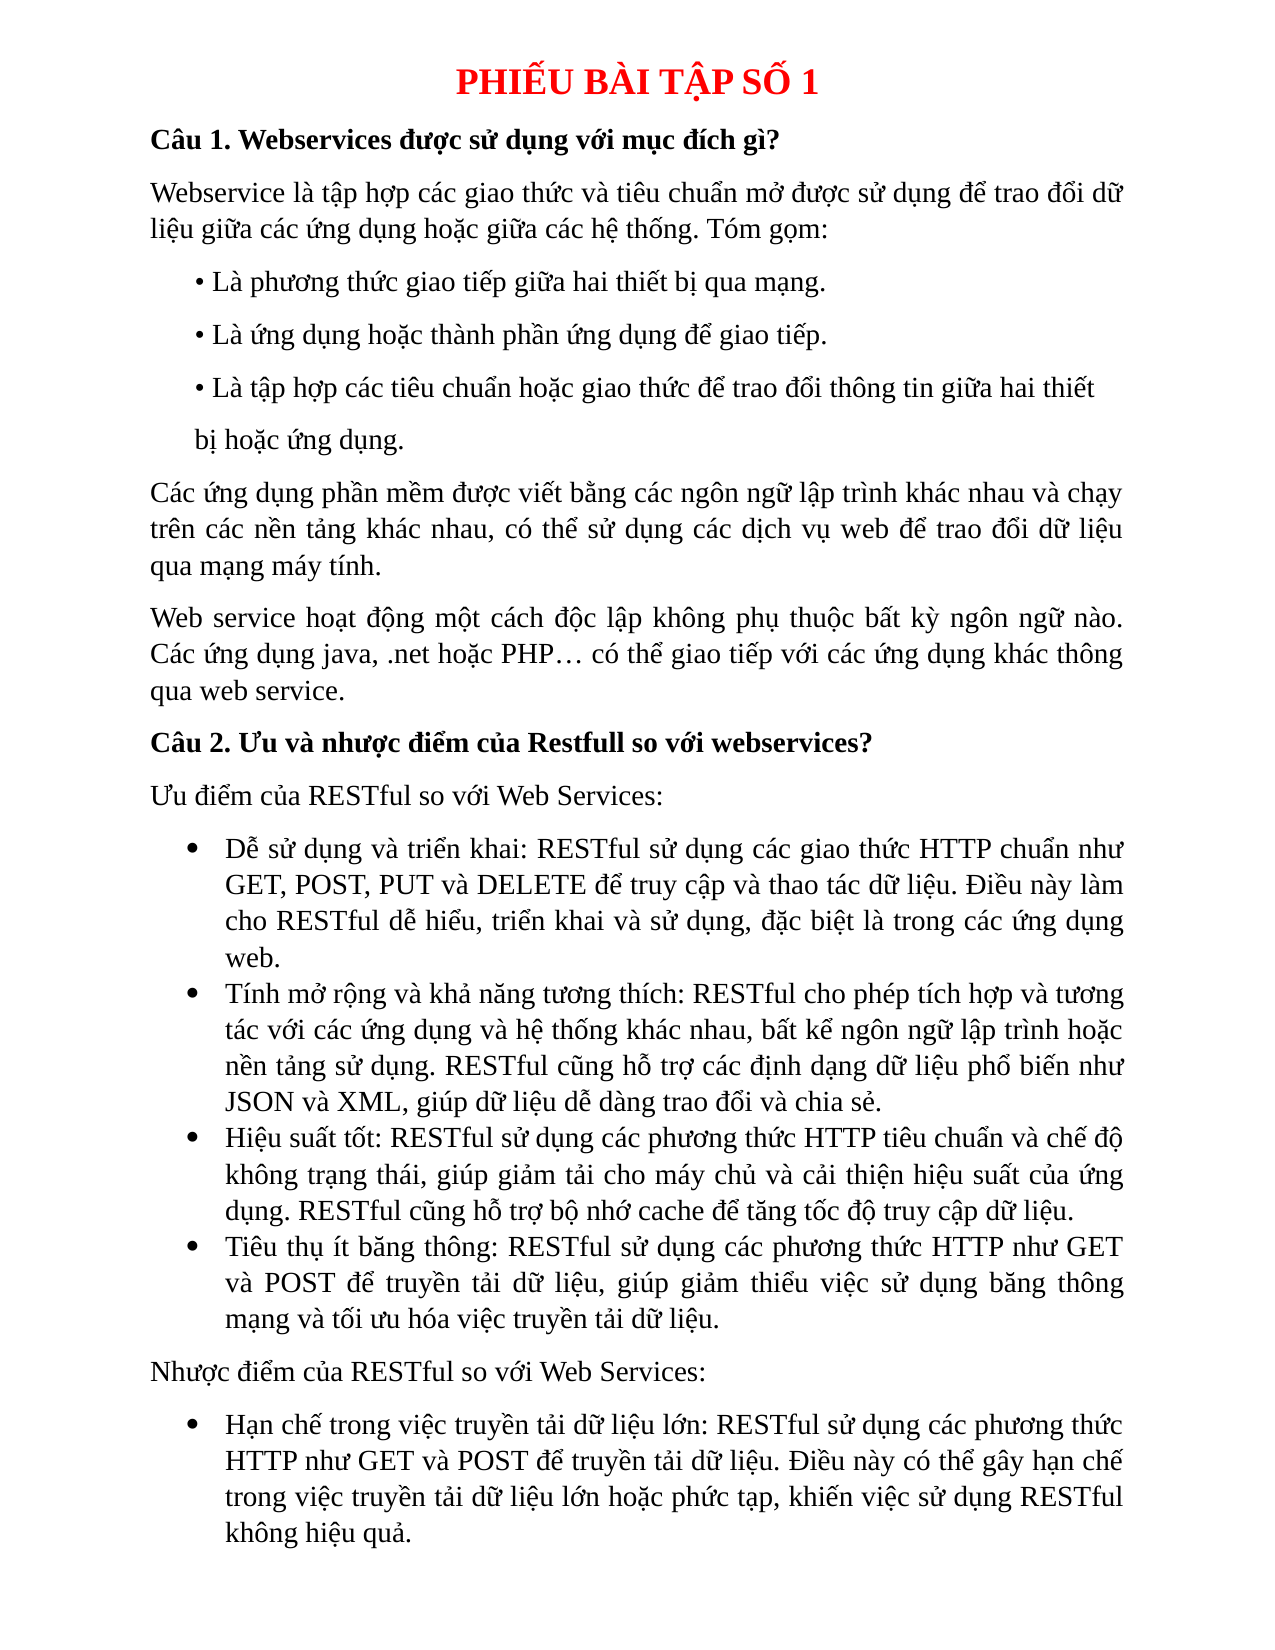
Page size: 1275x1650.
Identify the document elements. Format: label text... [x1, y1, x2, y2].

text Ưu điểm của RESTful so với Web Services: [150, 778, 1125, 812]
text Câu 1. Webservices được sử dụng với mục đích gì? [150, 122, 1125, 156]
list Hạn chế trong việc truyền tải dữ liệu lớn: RESTful sử dụng các phương thức HTTP như GET và POST để truyền tải dữ liệu. Điều này có thể gây hạn chế trong việc truyền tải dữ liệu lớn hoặc phức tạp, khiến việc sử dụng RESTful không hiệu quả. [187, 1407, 1125, 1549]
text • Là tập hợp các tiêu chuẩn hoặc giao thức để trao đổi thông tin giữa hai thiết [194, 370, 1125, 403]
text • Là ứng dụng hoặc thành phần ứng dụng để giao tiếp. [194, 317, 1125, 350]
list Dễ sử dụng và triển khai: RESTful sử dụng các giao thức HTTP chuẩn như GET, POST, PUT và DELETE để truy cập và thao tác dữ liệu. Điều này làm cho RESTful dễ hiểu, triển khai và sử dụng, đặc biệt là trong các ứng dụng web. [187, 831, 1125, 973]
list Tiêu thụ ít băng thông: RESTful sử dụng các phương thức HTTP như GET và POST để truyền tải dữ liệu, giúp giảm thiểu việc sử dụng băng thông mạng và tối ưu hóa việc truyền tải dữ liệu. [187, 1229, 1125, 1335]
text PHIẾU BÀI TẬP SỐ 1 [150, 59, 1125, 102]
text Câu 2. Ưu và nhược điểm của Restfull so với webservices? [150, 726, 1125, 759]
text Webservice là tập hợp các giao thức và tiêu chuẩn mở được sử dụng để trao đổi dữ liệu giữa các ứng dụng hoặc giữa các hệ thống. Tóm gọm: [150, 175, 1125, 245]
text Nhược điểm của RESTful so với Web Services: [150, 1354, 1125, 1388]
text Các ứng dụng phần mềm được viết bằng các ngôn ngữ lập trình khác nhau và chạy trên các nền tảng khác nhau, có thể sử dụng các dịch vụ web để trao đổi dữ liệu qua mạng máy tính. [150, 475, 1125, 581]
text bị hoặc ứng dụng. [194, 422, 1125, 456]
list Hiệu suất tốt: RESTful sử dụng các phương thức HTTP tiêu chuẩn và chế độ không trạng thái, giúp giảm tải cho máy chủ và cải thiện hiệu suất của ứng dụng. RESTful cũng hỗ trợ bộ nhớ cache để tăng tốc độ truy cập dữ liệu. [187, 1121, 1125, 1226]
list Tính mở rộng và khả năng tương thích: RESTful cho phép tích hợp và tương tác với các ứng dụng và hệ thống khác nhau, bất kể ngôn ngữ lập trình hoặc nền tảng sử dụng. RESTful cũng hỗ trợ các định dạng dữ liệu phổ biến như JSON và XML, giúp dữ liệu dễ dàng trao đổi và chia sẻ. [187, 976, 1125, 1118]
text • Là phương thức giao tiếp giữa hai thiết bị qua mạng. [194, 264, 1125, 298]
text Web service hoạt động một cách độc lập không phụ thuộc bất kỳ ngôn ngữ nào. Các ứng dụng java, .net hoặc PHP… có thể giao tiếp với các ứng dụng khác thông qua web service. [150, 600, 1125, 706]
